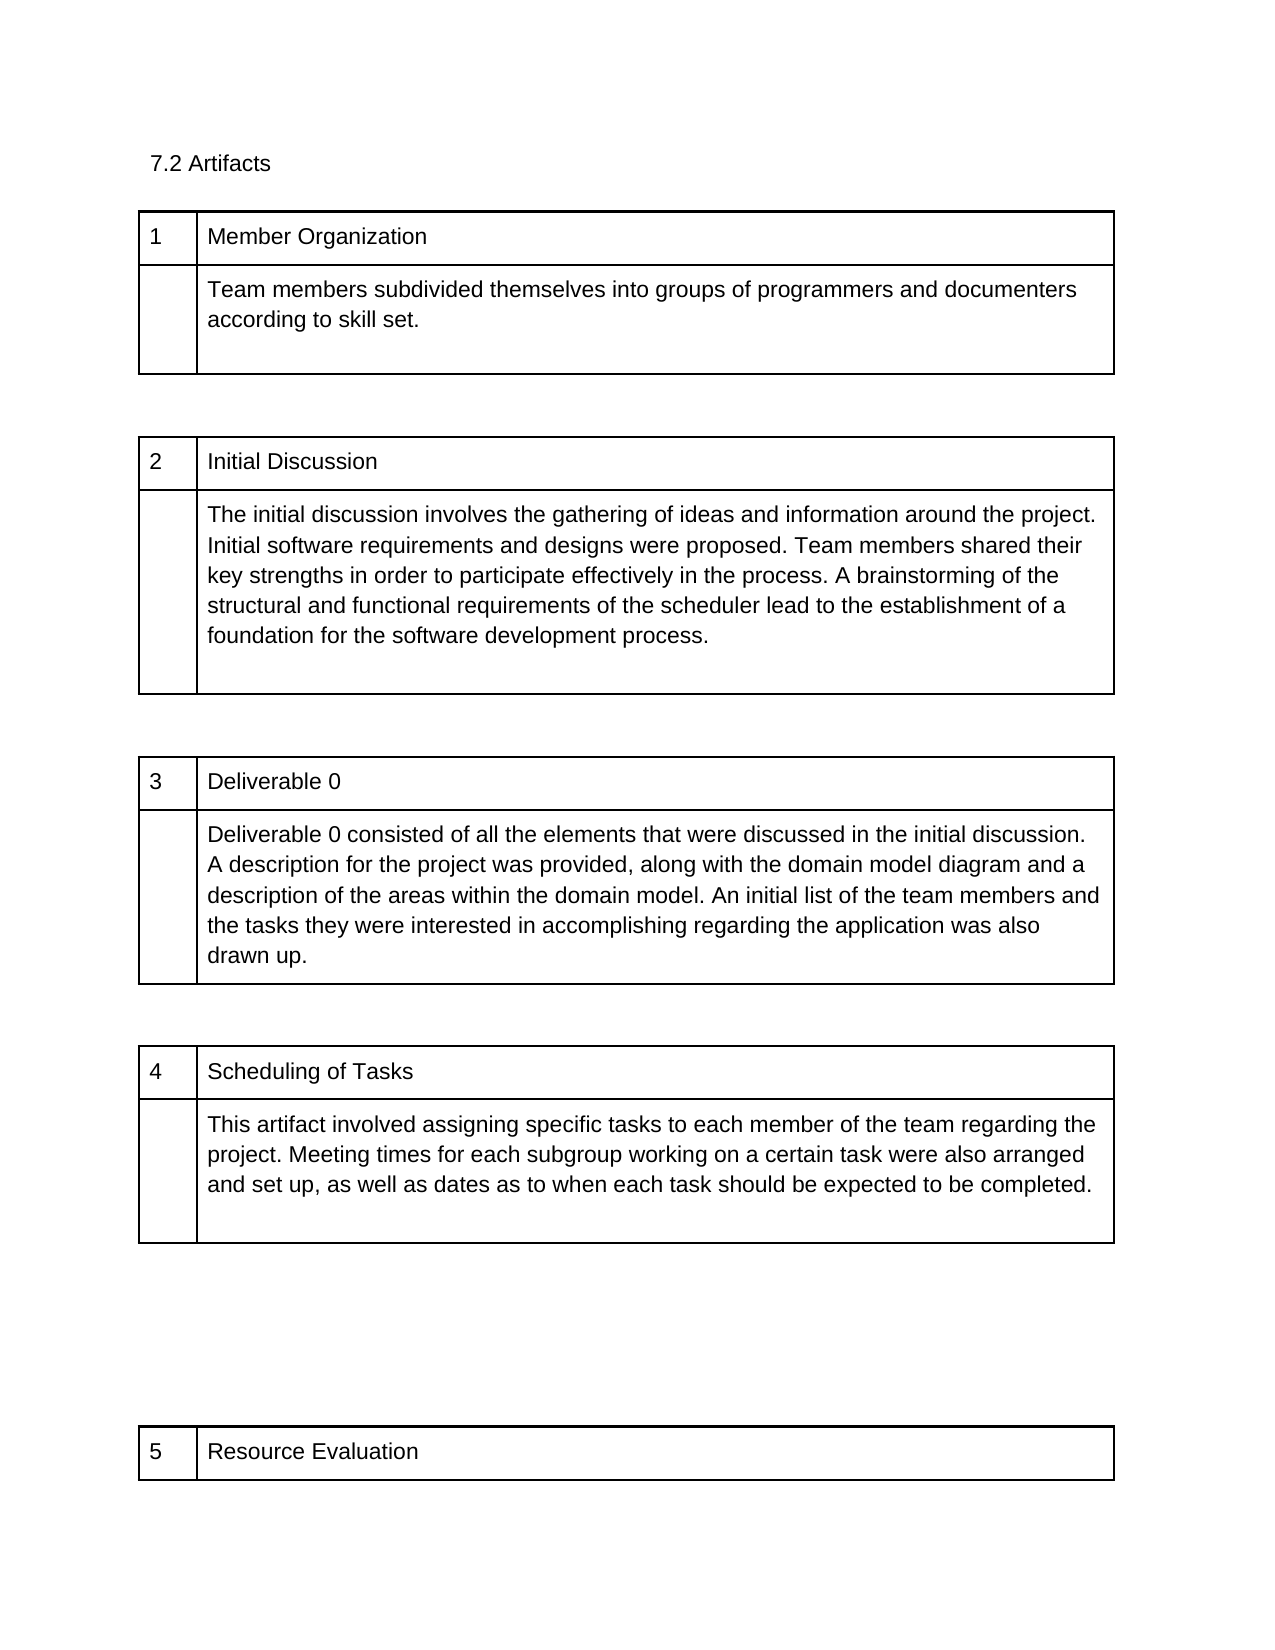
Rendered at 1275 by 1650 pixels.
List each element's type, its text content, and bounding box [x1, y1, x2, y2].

table_cell [140, 266, 196, 373]
table_cell Deliverable 0 consisted of all the elements that were discussed in the initial discussion. A description for the project was provided, along with the domain model diagram and a description of the areas within the domain model. An initial list of the team members and the tasks they were interested in accomplishing regarding the application was also drawn up. [198, 811, 1113, 983]
text 7.2 Artifacts [150, 150, 1125, 176]
table_cell [140, 491, 196, 693]
table_header Deliverable 0 [198, 758, 1113, 809]
table_header 3 [140, 758, 196, 809]
table_header Resource Evaluation [198, 1428, 1113, 1478]
table_header 2 [140, 438, 196, 489]
table_cell This artifact involved assigning specific tasks to each member of the team regarding the project. Meeting times for each subgroup working on a certain task were also arranged and set up, as well as dates as to when each task should be expected to be completed. [198, 1100, 1113, 1242]
table_cell The initial discussion involves the gathering of ideas and information around the project. Initial software requirements and designs were proposed. Team members shared their key strengths in order to participate effectively in the process. A brainstorming of the structural and functional requirements of the scheduler lead to the establishment of a foundation for the software development process. [198, 491, 1113, 693]
table_cell Team members subdivided themselves into groups of programmers and documenters according to skill set. [198, 266, 1113, 373]
table_cell [140, 811, 196, 983]
table_header 4 [140, 1047, 196, 1098]
table_header 5 [140, 1428, 196, 1478]
table_cell [140, 1100, 196, 1242]
table_header 1 [140, 213, 196, 263]
table_header Scheduling of Tasks [198, 1047, 1113, 1098]
table_header Initial Discussion [198, 438, 1113, 489]
table_header Member Organization [198, 213, 1113, 263]
